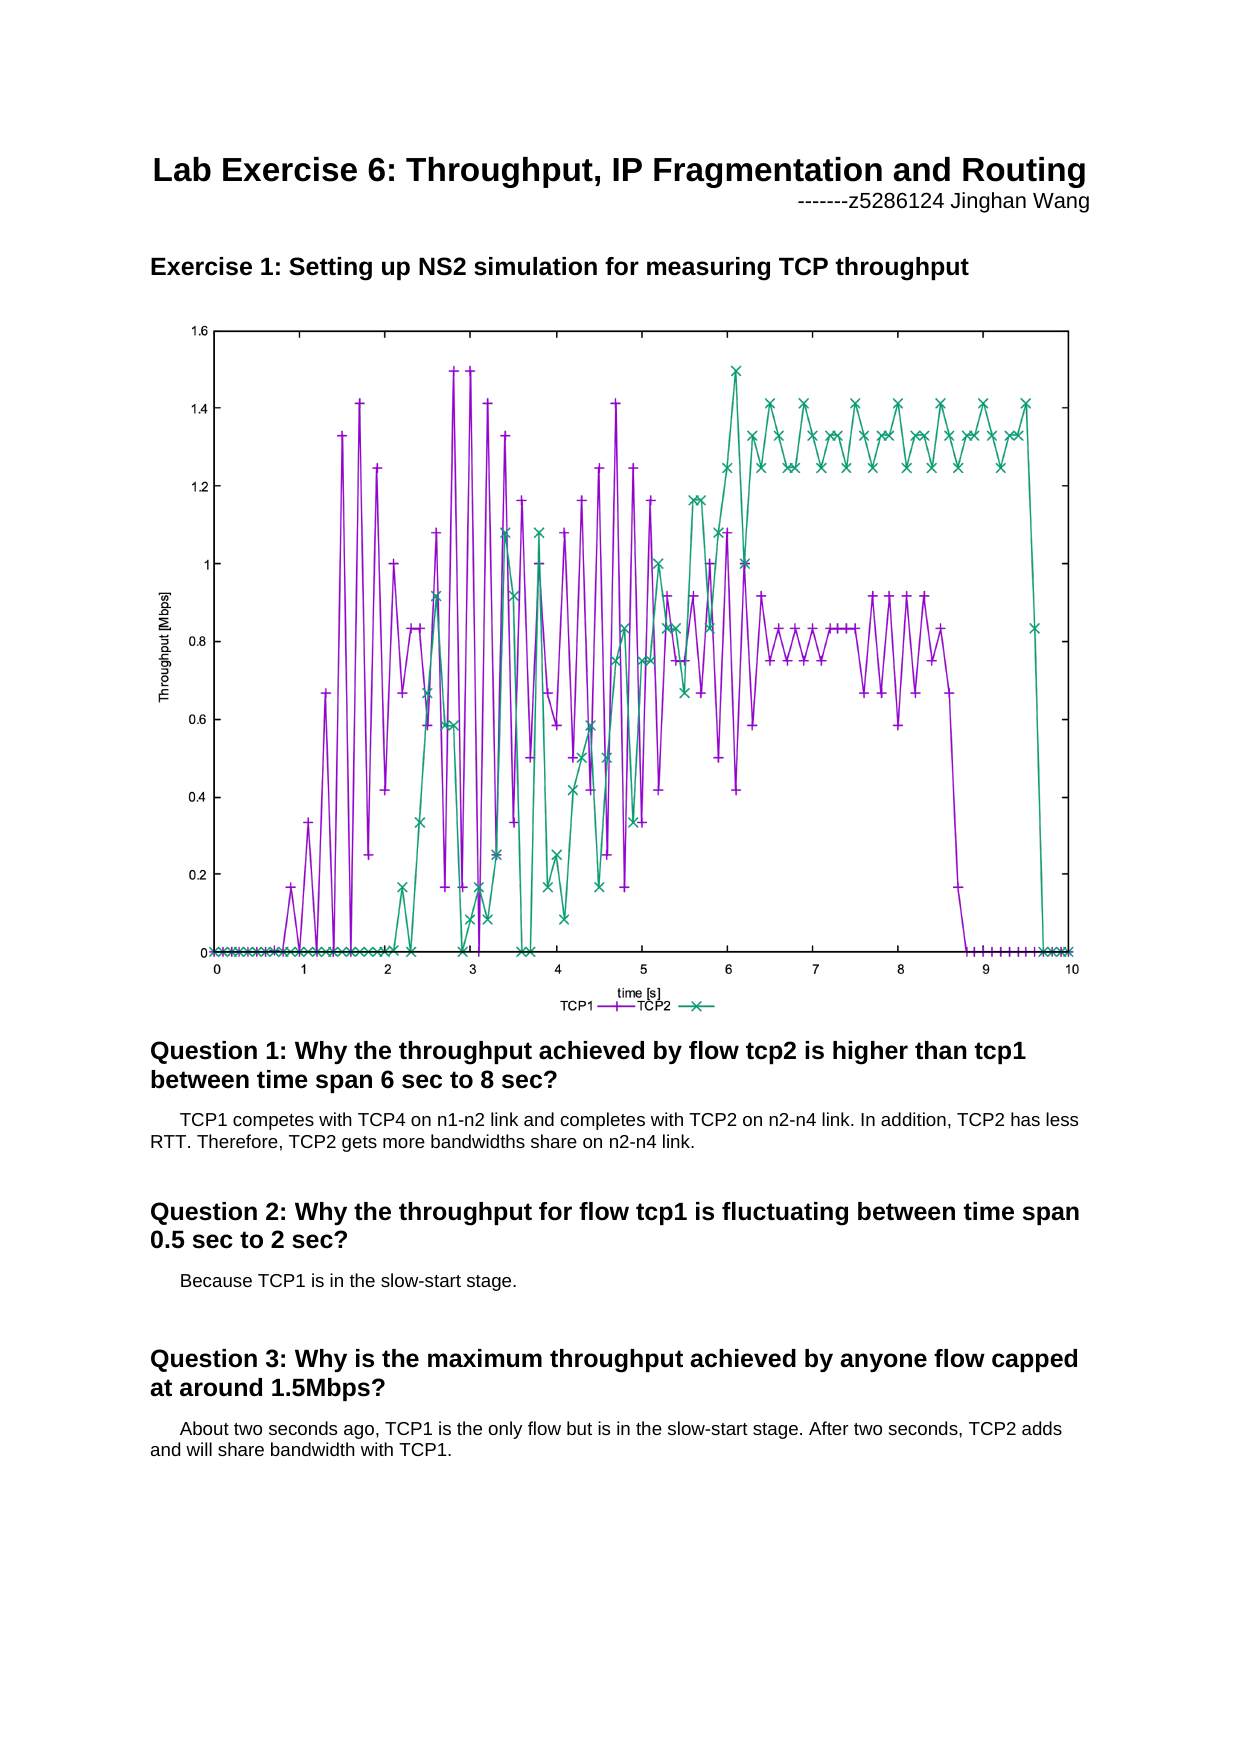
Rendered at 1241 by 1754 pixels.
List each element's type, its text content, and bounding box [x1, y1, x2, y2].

text Exercise 1: Setting up NS2 simulation for measuring TCP throughput [150, 252, 1090, 281]
text Question 3: Why is the maximum throughput achieved by anyone flow capped at around 1.5Mbps? [150, 1344, 1090, 1402]
text TCP1 competes with TCP4 on n1-n2 link and completes with TCP2 on n2-n4 link. In addition, TCP2 has less RTT. Therefore, TCP2 gets more bandwidths share on n2-n4 link. [150, 1109, 1090, 1152]
text -------z5286124 Jinghan Wang [150, 188, 1090, 214]
text Question 1: Why the throughput achieved by flow tcp2 is higher than tcp1 between time span 6 sec to 8 sec? [150, 1036, 1090, 1093]
text About two seconds ago, TCP1 is the only flow but is in the slow-start stage. After two seconds, TCP2 adds and will share bandwidth with TCP1. [150, 1417, 1090, 1460]
picture [150, 314, 1091, 1021]
text Because TCP1 is in the slow-start stage. [150, 1270, 1090, 1291]
text Question 2: Why the throughput for flow tcp1 is fluctuating between time span 0.5 sec to 2 sec? [150, 1168, 1090, 1254]
